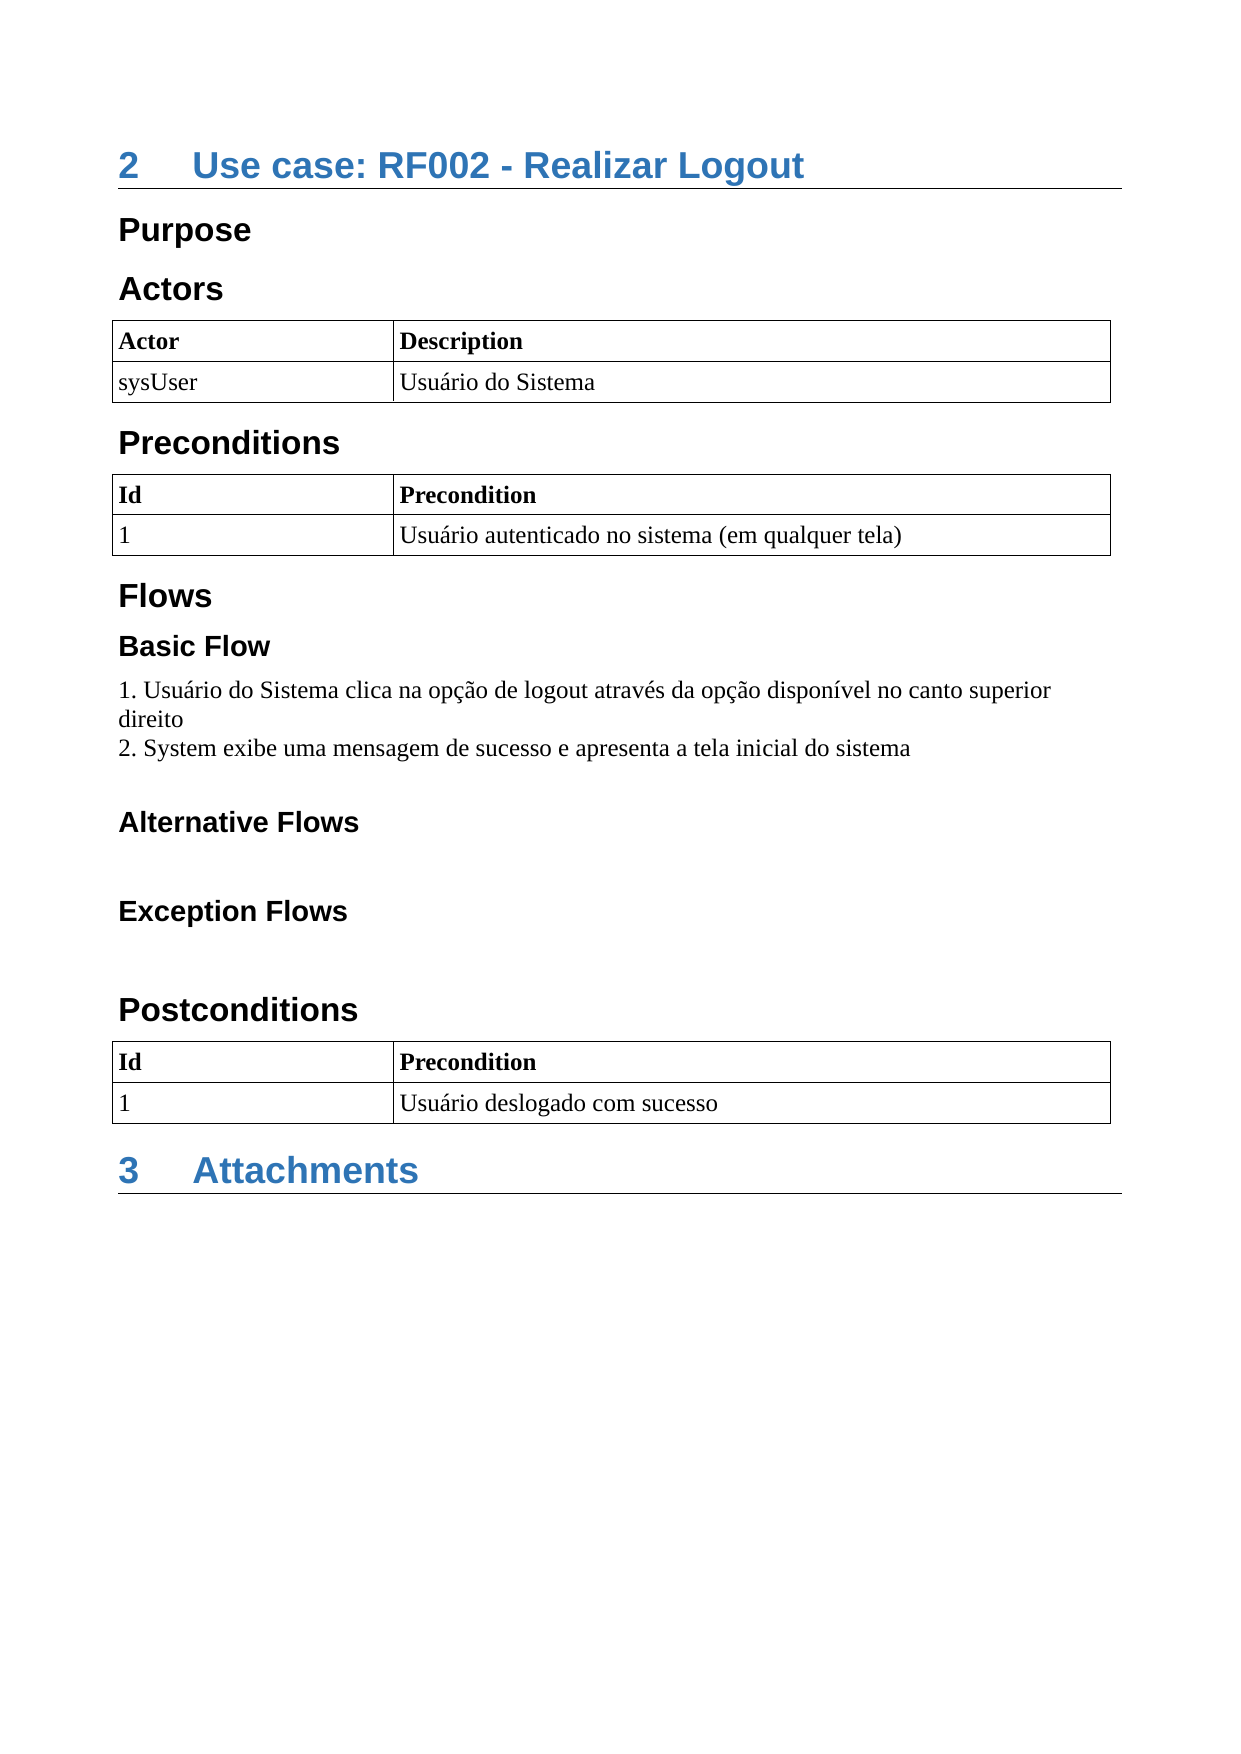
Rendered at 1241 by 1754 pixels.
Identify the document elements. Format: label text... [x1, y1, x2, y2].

subtitle Alternative Flows [118, 805, 1122, 839]
table_header Id [113, 1042, 393, 1082]
subtitle Exception Flows [118, 894, 1122, 928]
table_cell sysUser [113, 362, 393, 401]
subtitle Use case: RF002 - Realizar Logout [118, 143, 1122, 188]
table_header Description [394, 321, 1110, 361]
table_header Precondition [394, 1042, 1110, 1082]
table_cell 1 [113, 515, 393, 555]
subtitle Attachments [118, 1148, 1122, 1193]
text 2. System exibe uma mensagem de sucesso e apresenta a tela inicial do sistema [118, 733, 1122, 762]
table_cell Usuário deslogado com sucesso [394, 1083, 1110, 1122]
table_cell Usuário autenticado no sistema (em qualquer tela) [394, 515, 1110, 555]
subtitle Flows [118, 576, 1122, 615]
table_cell Usuário do Sistema [394, 362, 1110, 401]
text 1. Usuário do Sistema clica na opção de logout através da opção disponível no canto superior direito [118, 676, 1122, 733]
table_cell 1 [113, 1083, 393, 1122]
subtitle Purpose [118, 210, 1122, 248]
table_header Precondition [394, 475, 1110, 514]
table_header Actor [113, 321, 393, 361]
subtitle Basic Flow [118, 629, 1122, 663]
table_header Id [113, 475, 393, 514]
subtitle Actors [118, 269, 1122, 307]
subtitle Postconditions [118, 990, 1122, 1028]
subtitle Preconditions [118, 423, 1122, 461]
